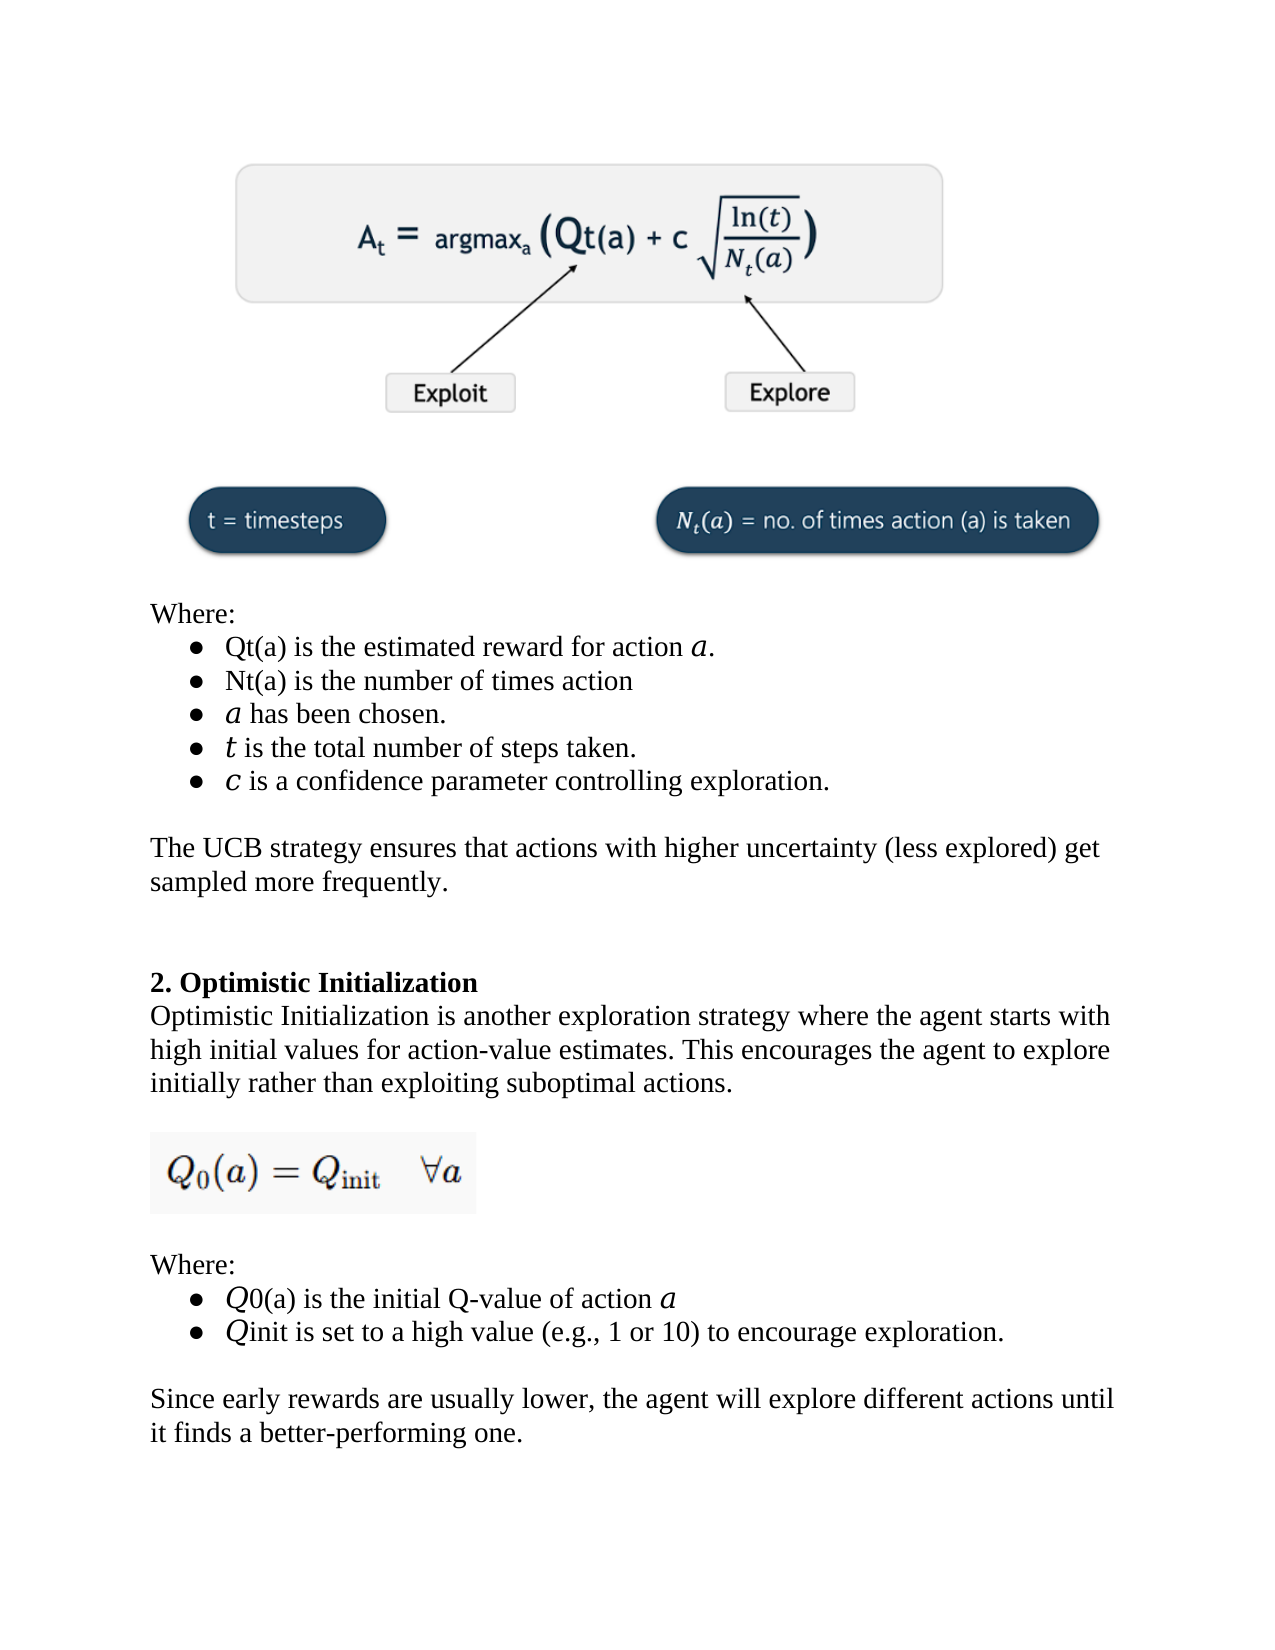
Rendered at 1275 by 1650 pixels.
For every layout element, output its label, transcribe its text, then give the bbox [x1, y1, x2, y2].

picture [150, 150, 1125, 571]
subtitle 2. Optimistic Initialization [150, 965, 1125, 998]
text The UCB strategy ensures that actions with higher uncertainty (less explored) get sampled more frequently. [150, 831, 1125, 898]
text Since early rewards are usually lower, the agent will explore different actions until it finds a better-performing one. [150, 1381, 1125, 1448]
list 𝑄0(a) is the initial Q-value of action 𝑎 [187, 1281, 1125, 1314]
list 𝑎 has been chosen. [187, 696, 1125, 730]
list 𝑡 is the total number of steps taken. [187, 730, 1125, 763]
list 𝑐 is a confidence parameter controlling exploration. [187, 763, 1125, 797]
list Nt(a) is the number of times action [187, 663, 1125, 696]
picture [150, 1132, 477, 1214]
text Optimistic Initialization is another exploration strategy where the agent starts with high initial values for action-value estimates. This encourages the agent to explore initially rather than exploiting suboptimal actions. [150, 998, 1125, 1099]
list 𝑄init is set to a high value (e.g., 1 or 10) to encourage exploration. [187, 1314, 1125, 1348]
list Qt(a) is the estimated reward for action 𝑎. [187, 629, 1125, 663]
text Where: [150, 1247, 1125, 1281]
text Where: [150, 596, 1125, 629]
